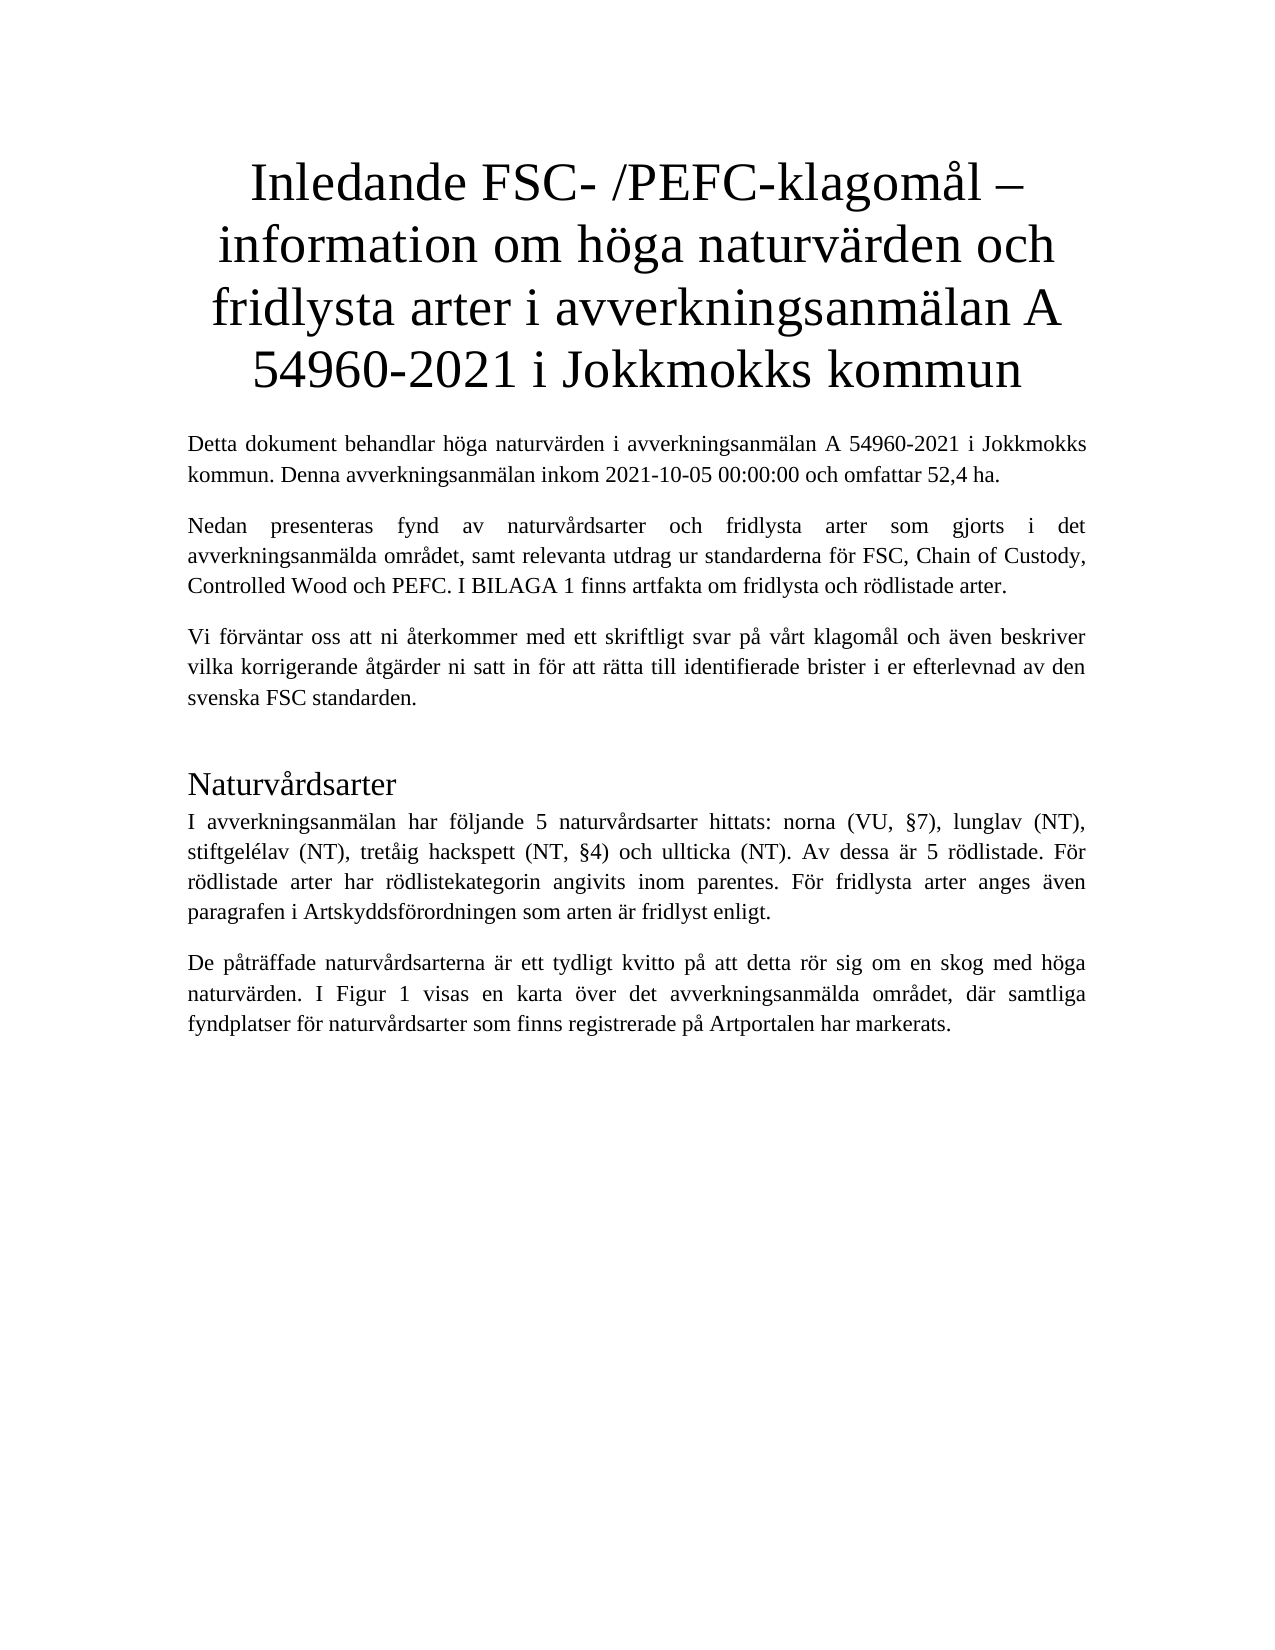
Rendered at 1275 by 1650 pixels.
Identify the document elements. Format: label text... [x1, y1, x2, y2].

title Inledande FSC- /PEFC-klagomål – information om höga naturvärden och fridlysta arter i avverkningsanmälan A 54960-2021 i Jokkmokks kommun [187, 150, 1087, 399]
text Vi förväntar oss att ni återkommer med ett skriftligt svar på vårt klagomål och även beskriver vilka korrigerande åtgärder ni satt in för att rätta till identifierade brister i er efterlevnad av den svenska FSC standarden. [187, 623, 1087, 710]
text Nedan presenteras fynd av naturvårdsarter och fridlysta arter som gjorts i det avverkningsanmälda området, samt relevanta utdrag ur standarderna för FSC, Chain of Custody, Controlled Wood och PEFC. I BILAGA 1 finns artfakta om fridlysta och rödlistade arter. [187, 512, 1087, 598]
subtitle Naturvårdsarter [187, 764, 1087, 802]
text De påträffade naturvårdsarterna är ett tydligt kvitto på att detta rör sig om en skog med höga naturvärden. I Figur 1 visas en karta över det avverkningsanmälda området, där samtliga fyndplatser för naturvårdsarter som finns registrerade på Artportalen har markerats. [187, 949, 1087, 1036]
text Detta dokument behandlar höga naturvärden i avverkningsanmälan A 54960-2021 i Jokkmokks kommun. Denna avverkningsanmälan inkom 2021-10-05 00:00:00 och omfattar 52,4 ha. [187, 430, 1087, 487]
text I avverkningsanmälan har följande 5 naturvårdsarter hittats: norna (VU, §7), lunglav (NT), stiftgelélav (NT), tretåig hackspett (NT, §4) och ullticka (NT). Av dessa är 5 rödlistade. För rödlistade arter har rödlistekategorin angivits inom parentes. För fridlysta arter anges även paragrafen i Artskyddsförordningen som arten är fridlyst enligt. [187, 808, 1087, 925]
